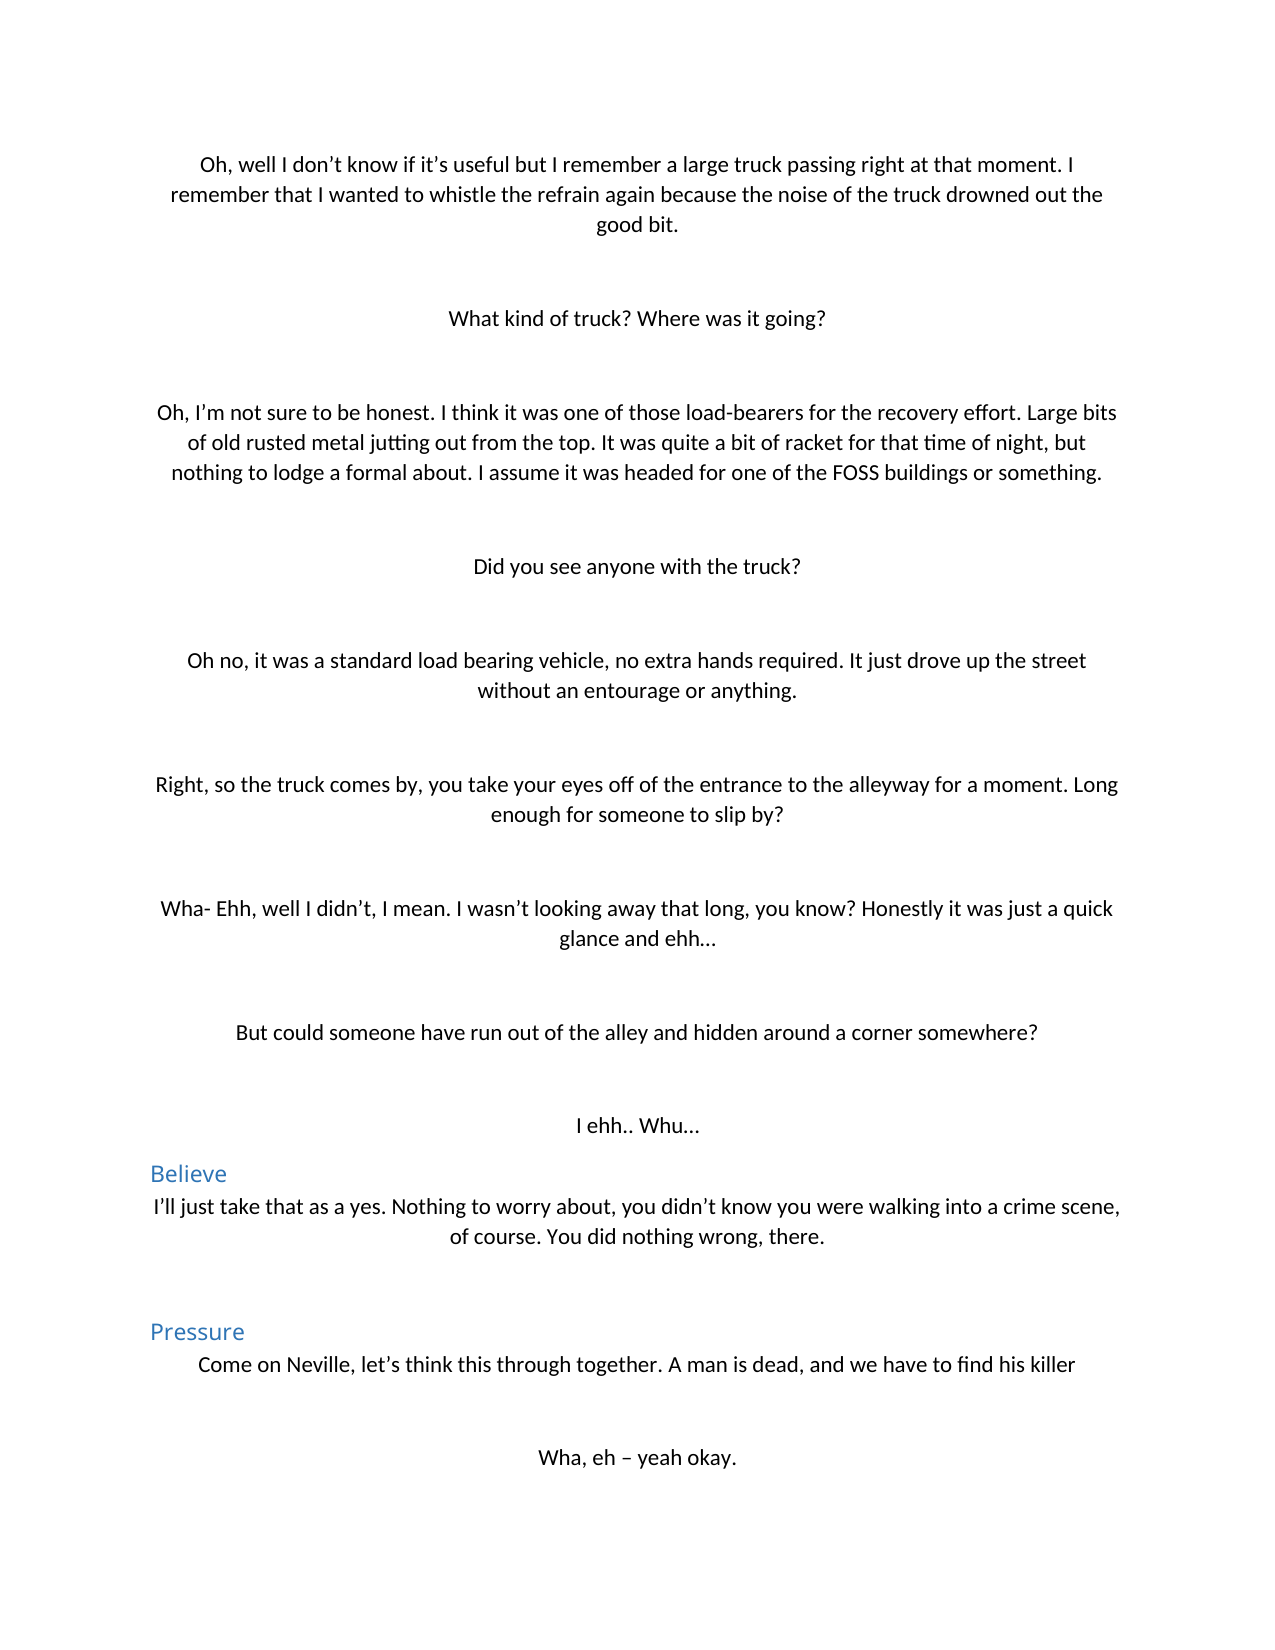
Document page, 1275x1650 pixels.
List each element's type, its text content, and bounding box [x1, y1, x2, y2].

text I’ll just take that as a yes. Nothing to worry about, you didn’t know you were walking into a crime scene, of course. You did nothing wrong, there. [150, 1192, 1125, 1250]
text I ehh.. Whu… [150, 1111, 1125, 1139]
text Come on Neville, let’s think this through together. A man is dead, and we have to find his killer [150, 1350, 1125, 1378]
text Did you see anyone with the truck? [150, 552, 1125, 580]
text But could someone have run out of the alley and hidden around a corner somewhere? [150, 1018, 1125, 1046]
text Oh, I’m not sure to be honest. I think it was one of those load-bearers for the recovery effort. Large bits of old rusted metal jutting out from the top. It was quite a bit of racket for that time of night, but nothing to lodge a formal about. I assume it was headed for one of the FOSS buildings or something. [150, 398, 1125, 486]
subtitle Pressure [150, 1316, 1125, 1347]
text Wha- Ehh, well I didn’t, I mean. I wasn’t looking away that long, you know? Honestly it was just a quick glance and ehh… [150, 894, 1125, 952]
text Oh, well I don’t know if it’s useful but I remember a large truck passing right at that moment. I remember that I wanted to whistle the refrain again because the noise of the truck drowned out the good bit. [150, 150, 1125, 238]
text Right, so the truck comes by, you take your eyes off of the entrance to the alleyway for a moment. Long enough for someone to slip by? [150, 770, 1125, 828]
text What kind of truck? Where was it going? [150, 304, 1125, 332]
text Wha, eh – yeah okay. [150, 1443, 1125, 1472]
subtitle Believe [150, 1158, 1125, 1189]
text Oh no, it was a standard load bearing vehicle, no extra hands required. It just drove up the street without an entourage or anything. [150, 646, 1125, 704]
